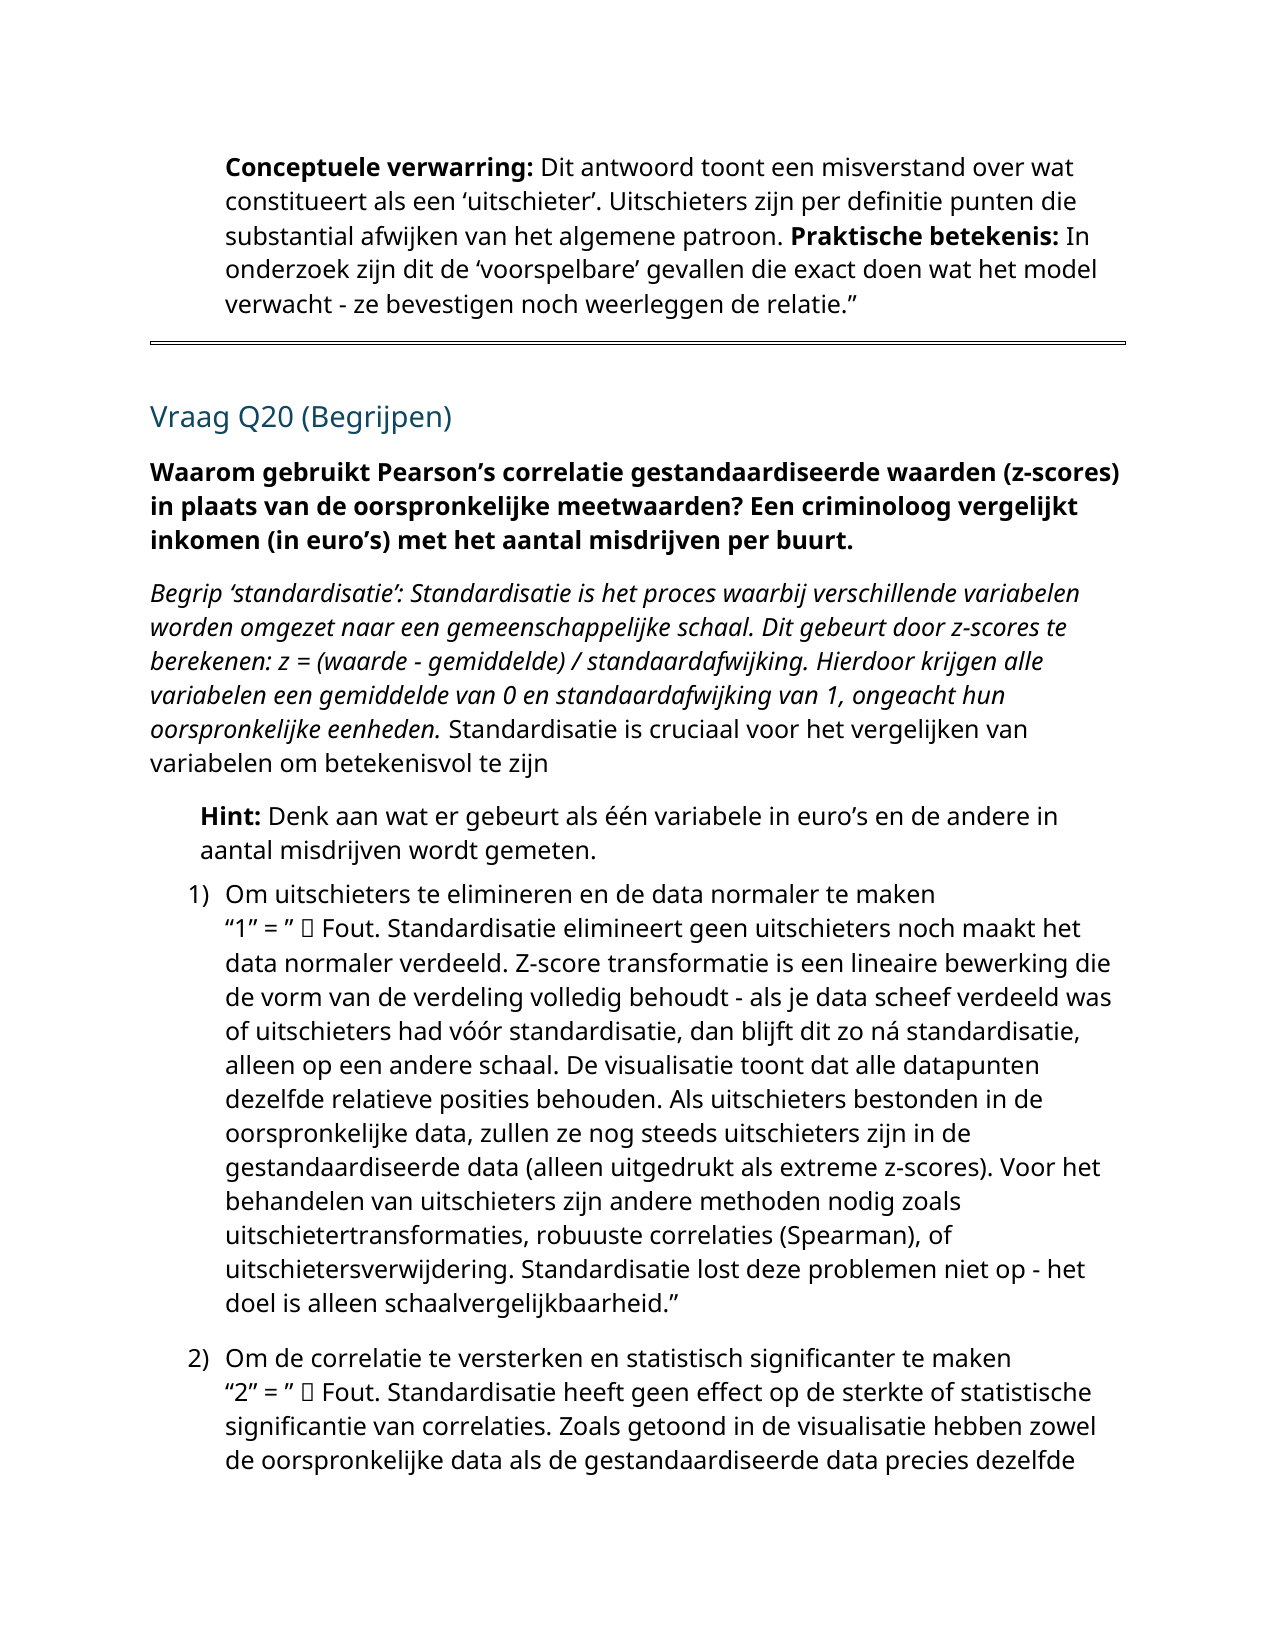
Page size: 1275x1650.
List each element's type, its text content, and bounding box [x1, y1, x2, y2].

text Waarom gebruikt Pearson’s correlatie gestandaardiseerde waarden (z-scores) in plaats van de oorspronkelijke meetwaarden? Een criminoloog vergelijkt inkomen (in euro’s) met het aantal misdrijven per buurt. [150, 454, 1125, 557]
text Begrip ‘standardisatie’: Standardisatie is het proces waarbij verschillende variabelen worden omgezet naar een gemeenschappelijke schaal. Dit gebeurt door z-scores te berekenen: z = (waarde - gemiddelde) / standaardafwijking. Hierdoor krijgen alle variabelen een gemiddelde van 0 en standaardafwijking van 1, ongeacht hun oorspronkelijke eenheden. Standardisatie is cruciaal voor het vergelijken van variabelen om betekenisvol te zijn [150, 575, 1125, 780]
subtitle Vraag Q20 (Begrijpen) [150, 396, 1125, 436]
text Hint: Denk aan wat er gebeurt als één variabele in euro’s en de andere in aantal misdrijven wordt gemeten. [200, 798, 1075, 867]
list Om uitschieters te elimineren en de data normaler te maken “1” = ” ❌ Fout. Standardisatie elimineert geen uitschieters noch maakt het data normaler verdeeld. Z-score transformatie is een lineaire bewerking die de vorm van de verdeling volledig behoudt - als je data scheef verdeeld was of uitschieters had vóór standardisatie, dan blijft dit zo ná standardisatie, alleen op een andere schaal. De visualisatie toont dat alle datapunten dezelfde relatieve posities behouden. Als uitschieters bestonden in de oorspronkelijke data, zullen ze nog steeds uitschieters zijn in de gestandaardiseerde data (alleen uitgedrukt als extreme z-scores). Voor het behandelen van uitschieters zijn andere methoden nodig zoals uitschietertransformaties, robuuste correlaties (Spearman), of uitschietersverwijdering. Standardisatie lost deze problemen niet op - het doel is alleen schaalvergelijkbaarheid.” [187, 877, 1125, 1320]
